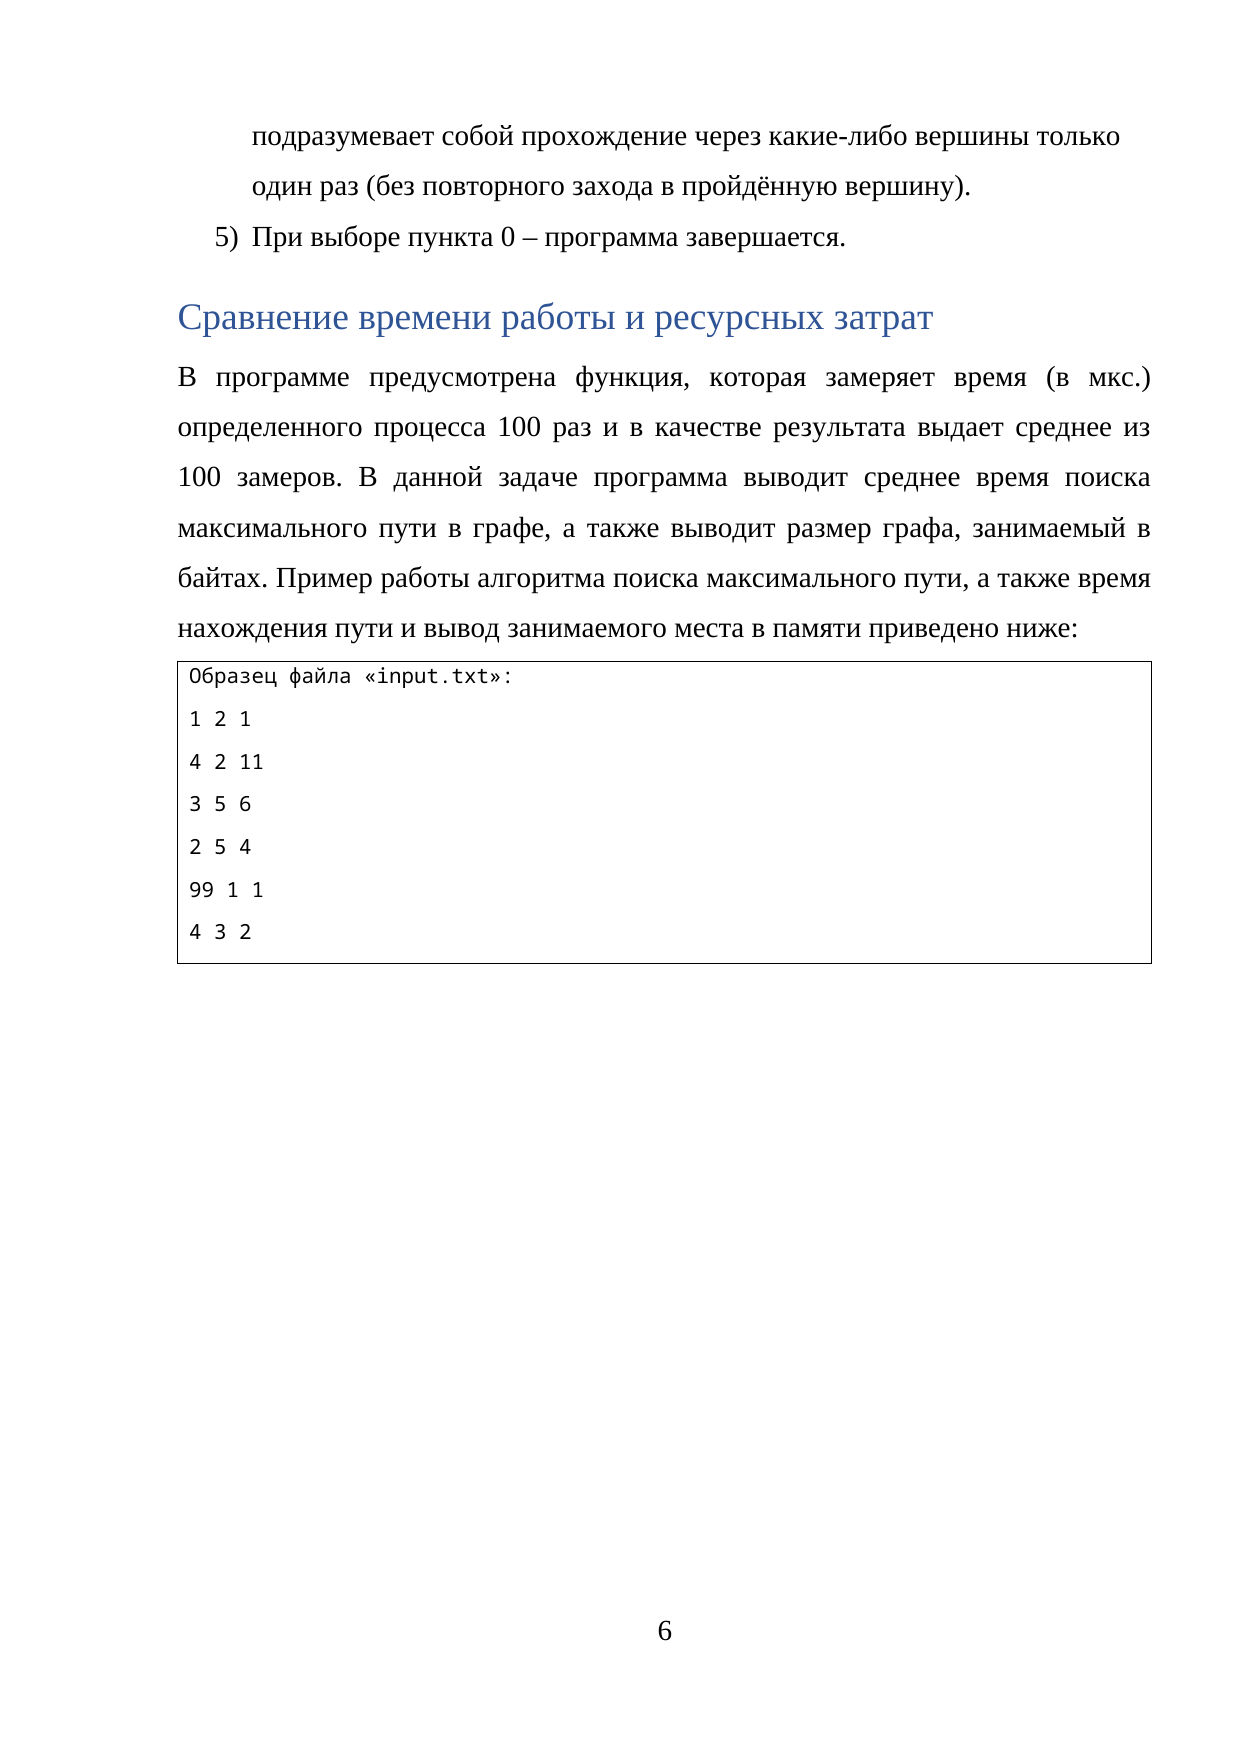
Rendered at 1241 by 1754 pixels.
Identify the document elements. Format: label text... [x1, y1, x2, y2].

subtitle Сравнение времени работы и ресурсных затрат [177, 294, 1152, 337]
table_header Образец файла «input.txt»: 1 2 1 4 2 11 3 5 6 2 5 4 99 1 1 4 3 2 [178, 662, 1151, 962]
text В программе предусмотрена функция, которая замеряет время (в мкс.) определенного процесса 100 раз и в качестве результата выдает среднее из 100 замеров. В данной задаче программа выводит среднее время поиска максимального пути в графе, а также выводит размер графа, занимаемый в байтах. Пример работы алгоритма поиска максимального пути, а также время нахождения пути и вывод занимаемого места в памяти приведено ниже: [177, 359, 1152, 644]
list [214, 118, 1152, 202]
list При выборе пункта 0 – программа завершается. [214, 219, 1152, 252]
